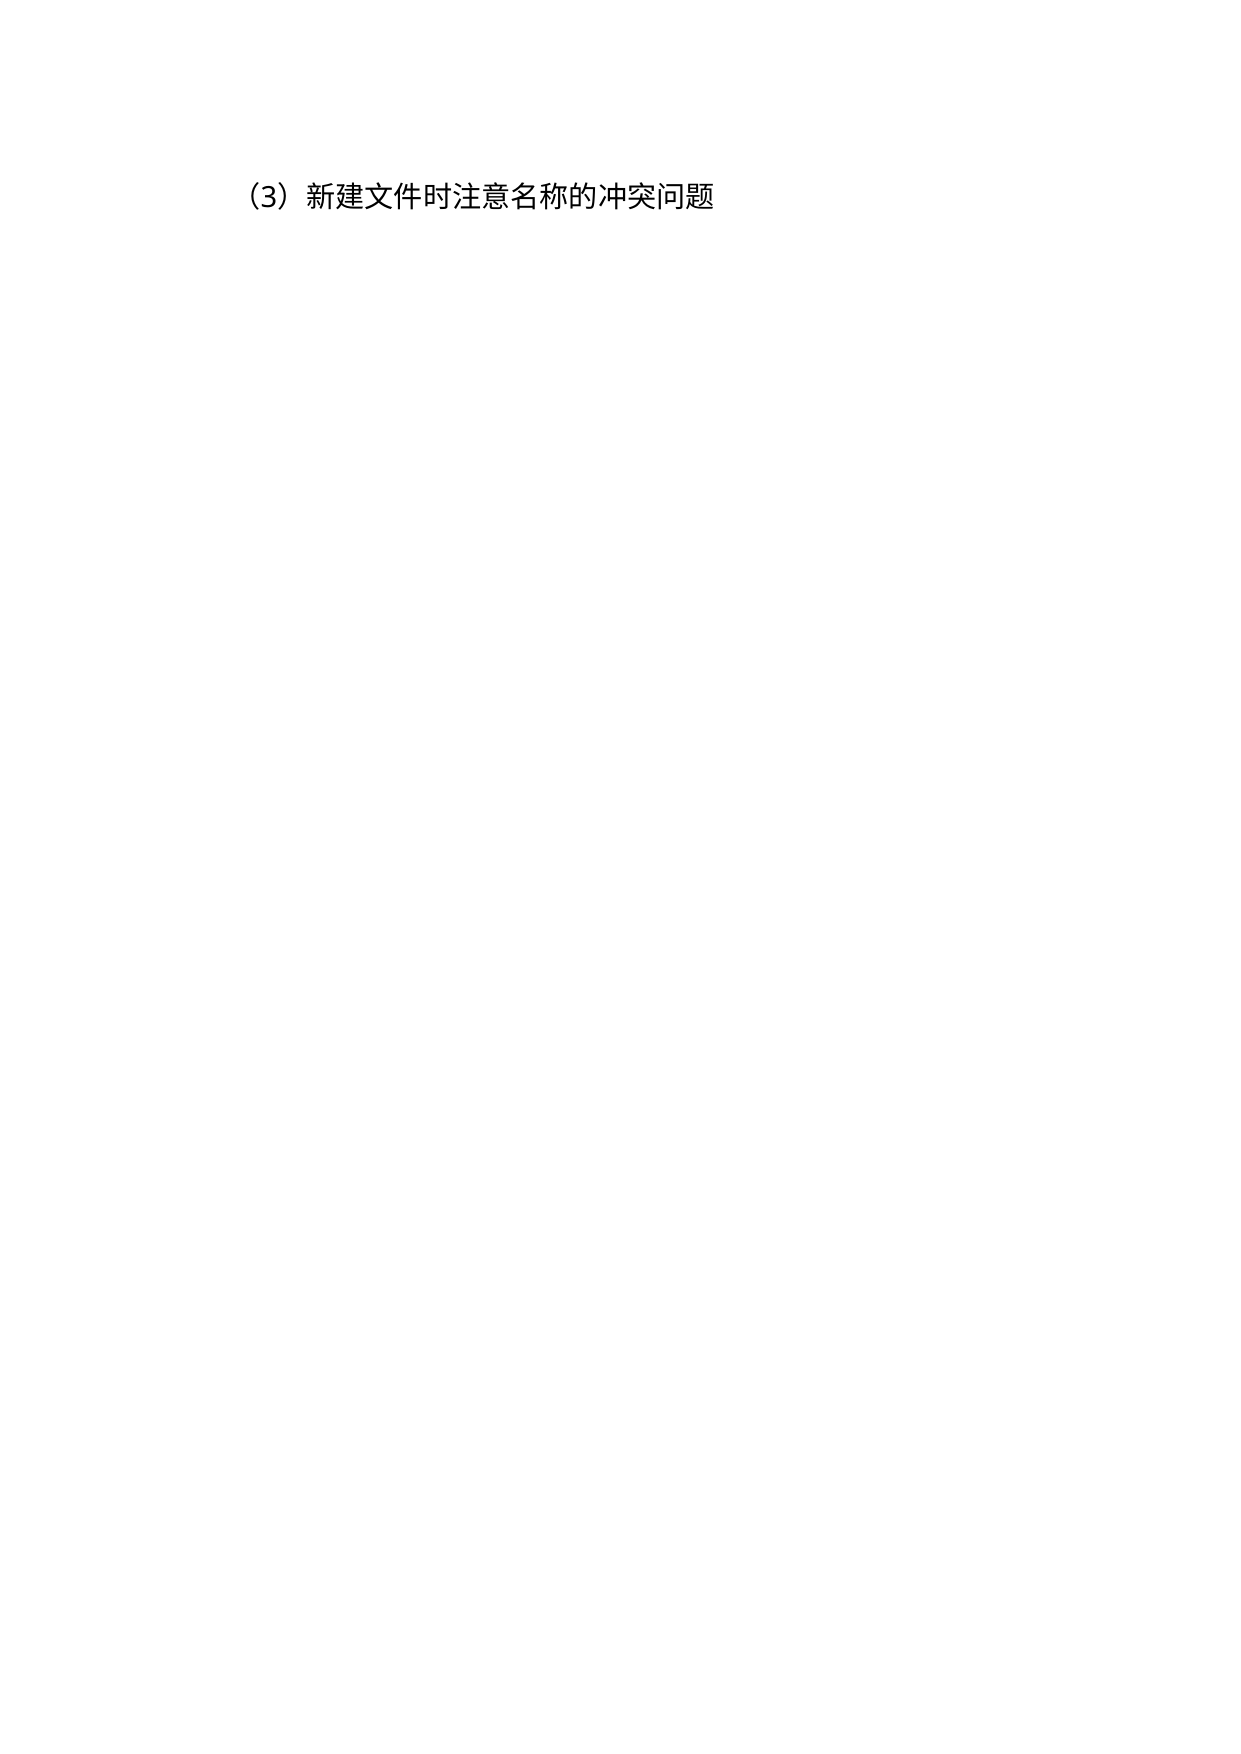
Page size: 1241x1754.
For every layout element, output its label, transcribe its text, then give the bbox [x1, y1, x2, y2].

text （3）新建文件时注意名称的冲突问题 [187, 162, 1053, 227]
